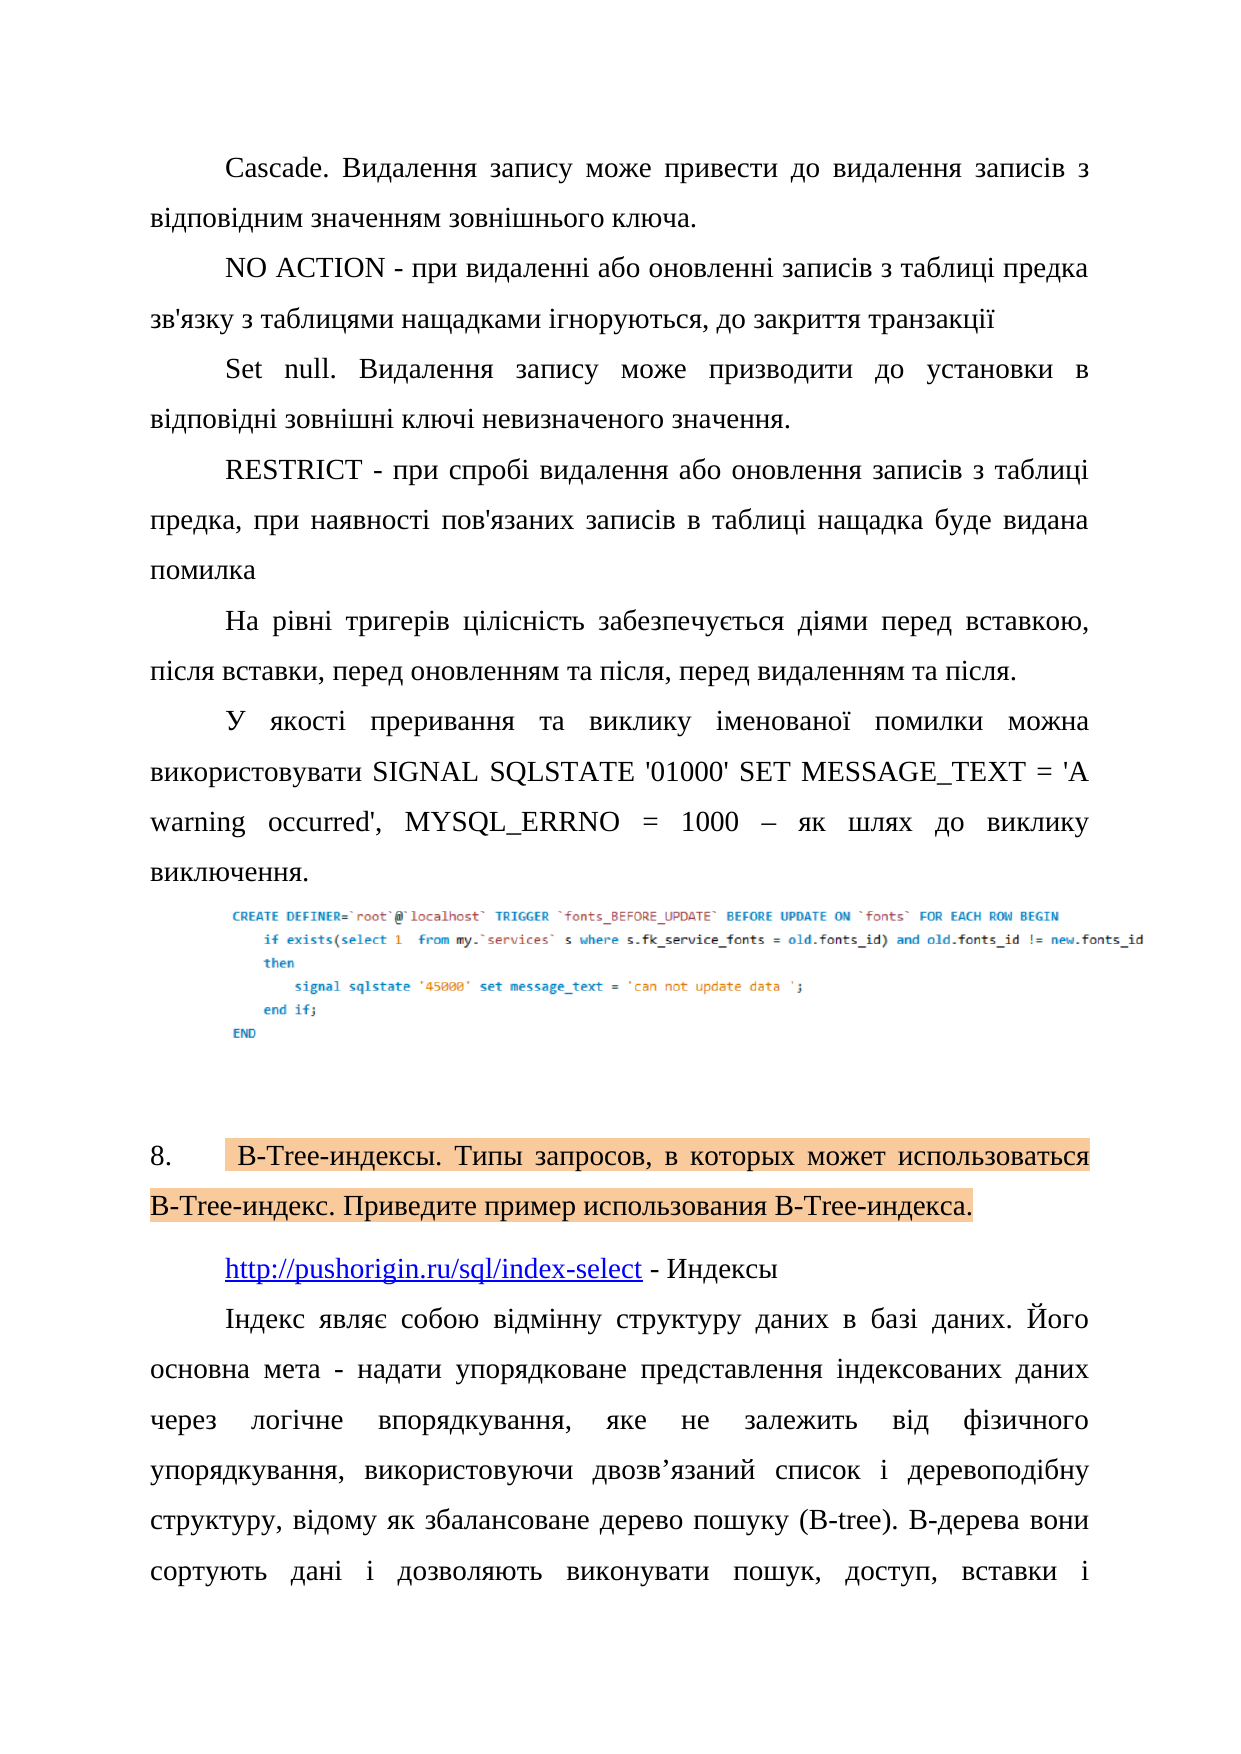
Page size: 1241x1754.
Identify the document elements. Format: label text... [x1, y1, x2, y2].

picture [225, 904, 1166, 1046]
subtitle B-Tree-индексы. Типы запросов, в которых может использоваться B-Tree-индекс. Приведите пример использования B-Tree-индекса. [150, 1138, 1090, 1222]
text http://pushorigin.ru/sql/index-select - Индексы [150, 1251, 1090, 1284]
text RESTRICT - при спробі видалення або оновлення записів з таблиці предка, при наявності пов'язаних записів в таблиці нащадка буде видана помилка [150, 452, 1090, 586]
text У якості преривання та виклику іменованої помилки можна використовувати SIGNAL SQLSTATE '01000' SET MESSAGE_TEXT = 'A warning occurred', MYSQL_ERRNO = 1000 – як шлях до виклику виключення. [150, 703, 1090, 888]
text На рівні тригерів цілісність забезпечується діями перед вставкою, після вставки, перед оновленням та після, перед видаленням та після. [150, 603, 1090, 687]
text Set null. Видалення запису може призводити до установки в відповідні зовнішні ключі невизначеного значення. [150, 351, 1090, 435]
text Cascade. Видалення запису може привести до видалення записів з відповідним значенням зовнішнього ключа. [150, 150, 1090, 234]
text NO ACTION - при видаленні або оновленні записів з таблиці предка зв'язку з таблицями нащадками ігноруються, до закриття транзакції [150, 251, 1090, 334]
